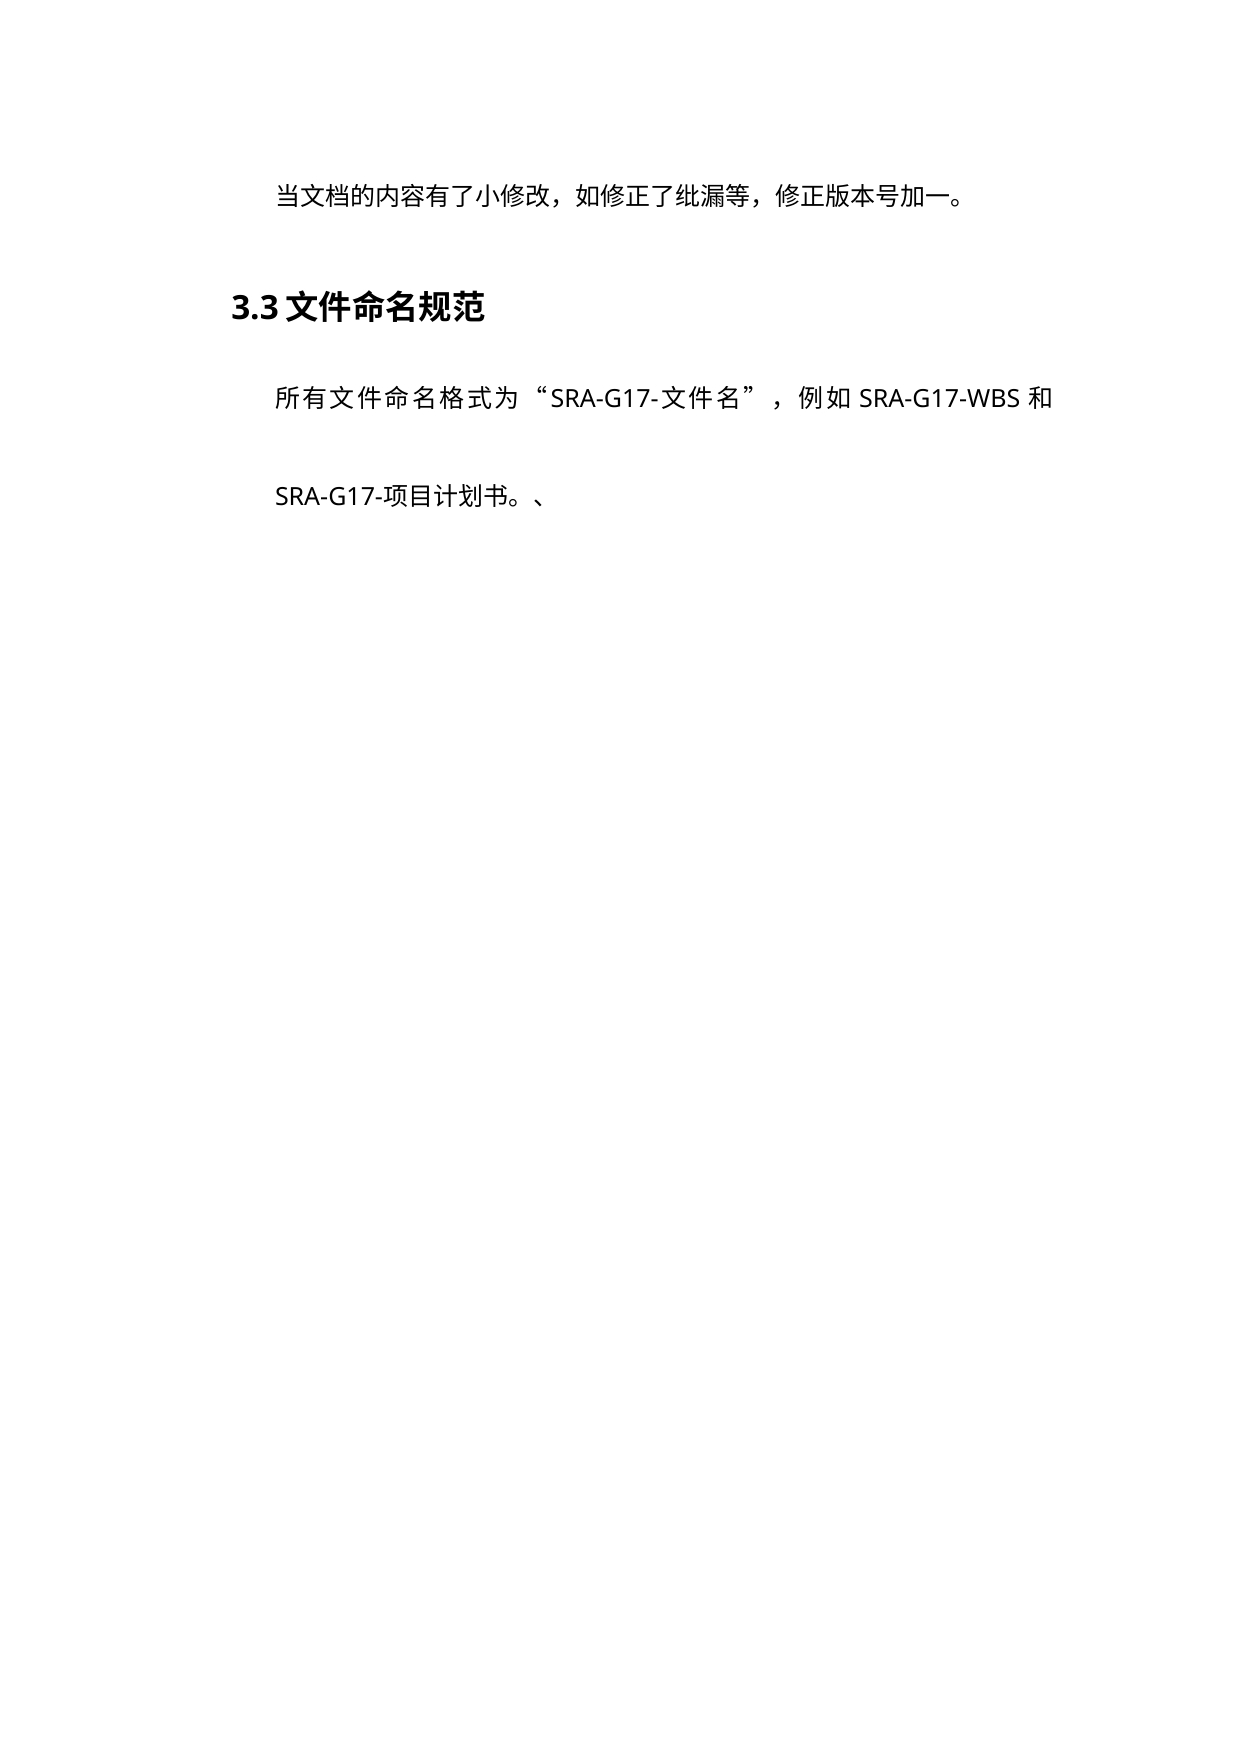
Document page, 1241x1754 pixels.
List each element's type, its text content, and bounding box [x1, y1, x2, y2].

subtitle 3.3文件命名规范 [187, 272, 1053, 337]
text 当文档的内容有了小修改，如修正了纰漏等，修正版本号加一。 [231, 162, 1053, 227]
text 所有文件命名格式为“SRA-G17-文件名”，例如SRA-G17-WBS和SRA-G17-项目计划书。、 [275, 364, 1053, 527]
